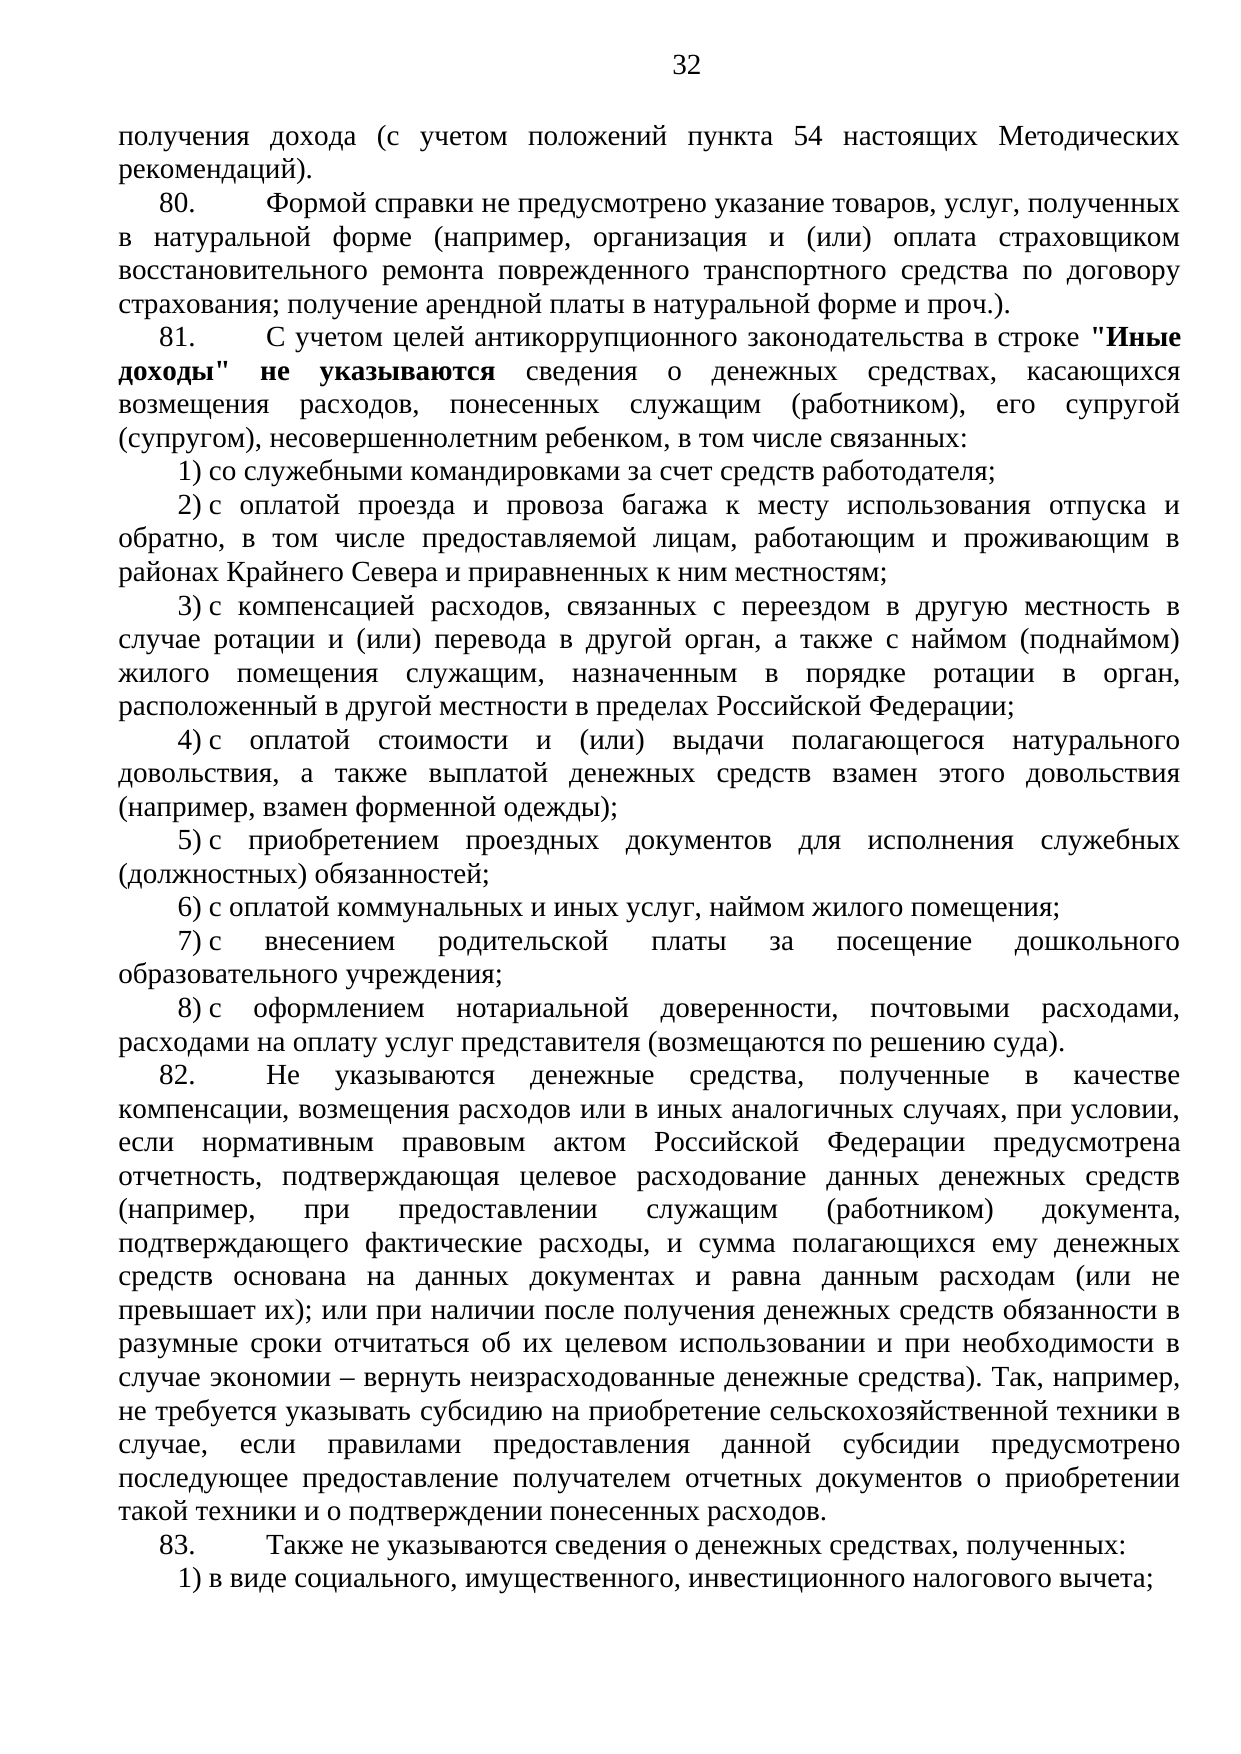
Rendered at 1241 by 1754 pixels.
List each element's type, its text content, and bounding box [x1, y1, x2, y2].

text 2) с оплатой проезда и провоза багажа к месту использования отпуска и обратно, в том числе предоставляемой лицам, работающим и проживающим в районах Крайнего Севера и приравненных к ним местностям; [118, 487, 1181, 588]
text 5) с приобретением проездных документов для исполнения служебных (должностных) обязанностей; [118, 822, 1181, 889]
text 1) со служебными командировками за счет средств работодателя; [118, 453, 1181, 487]
list С учетом целей антикоррупционного законодательства в строке "Иные доходы" не указываются сведения о денежных средствах, касающихся возмещения расходов, понесенных служащим (работником), его супругой (супругом), несовершеннолетним ребенком, в том числе связанных: [118, 319, 1181, 453]
list Формой справки не предусмотрено указание товаров, услуг, полученных в натуральной форме (например, организация и (или) оплата страховщиком восстановительного ремонта поврежденного транспортного средства по договору страхования; получение арендной платы в натуральной форме и проч.). [118, 185, 1181, 319]
text 1) в виде социального, имущественного, инвестиционного налогового вычета; [118, 1560, 1181, 1594]
text 3) с компенсацией расходов, связанных с переездом в другую местность в случае ротации и (или) перевода в другой орган, а также с наймом (поднаймом) жилого помещения служащим, назначенным в порядке ротации в орган, расположенный в другой местности в пределах Российской Федерации; [118, 588, 1181, 722]
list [118, 118, 1181, 185]
list Также не указываются сведения о денежных средствах, полученных: [118, 1527, 1181, 1560]
text 7) с внесением родительской платы за посещение дошкольного образовательного учреждения; [118, 923, 1181, 990]
text 4) с оплатой стоимости и (или) выдачи полагающегося натурального довольствия, а также выплатой денежных средств взамен этого довольствия (например, взамен форменной одежды); [118, 722, 1181, 822]
text 8) с оформлением нотариальной доверенности, почтовыми расходами, расходами на оплату услуг представителя (возмещаются по решению суда). [118, 990, 1181, 1057]
text 6) с оплатой коммунальных и иных услуг, наймом жилого помещения; [118, 889, 1181, 923]
list Не указываются денежные средства, полученные в качестве компенсации, возмещения расходов или в иных аналогичных случаях, при условии, если нормативным правовым актом Российской Федерации предусмотрена отчетность, подтверждающая целевое расходование данных денежных средств (например, при предоставлении служащим (работником) документа, подтверждающего фактические расходы, и сумма полагающихся ему денежных средств основана на данных документах и равна данным расходам (или не превышает их); или при наличии после получения денежных средств обязанности в разумные сроки отчитаться об их целевом использовании и при необходимости в случае экономии – вернуть неизрасходованные денежные средства). Так, например, не требуется указывать субсидию на приобретение сельскохозяйственной техники в случае, если правилами предоставления данной субсидии предусмотрено последующее предоставление получателем отчетных документов о приобретении такой техники и о подтверждении понесенных расходов. [118, 1057, 1181, 1527]
